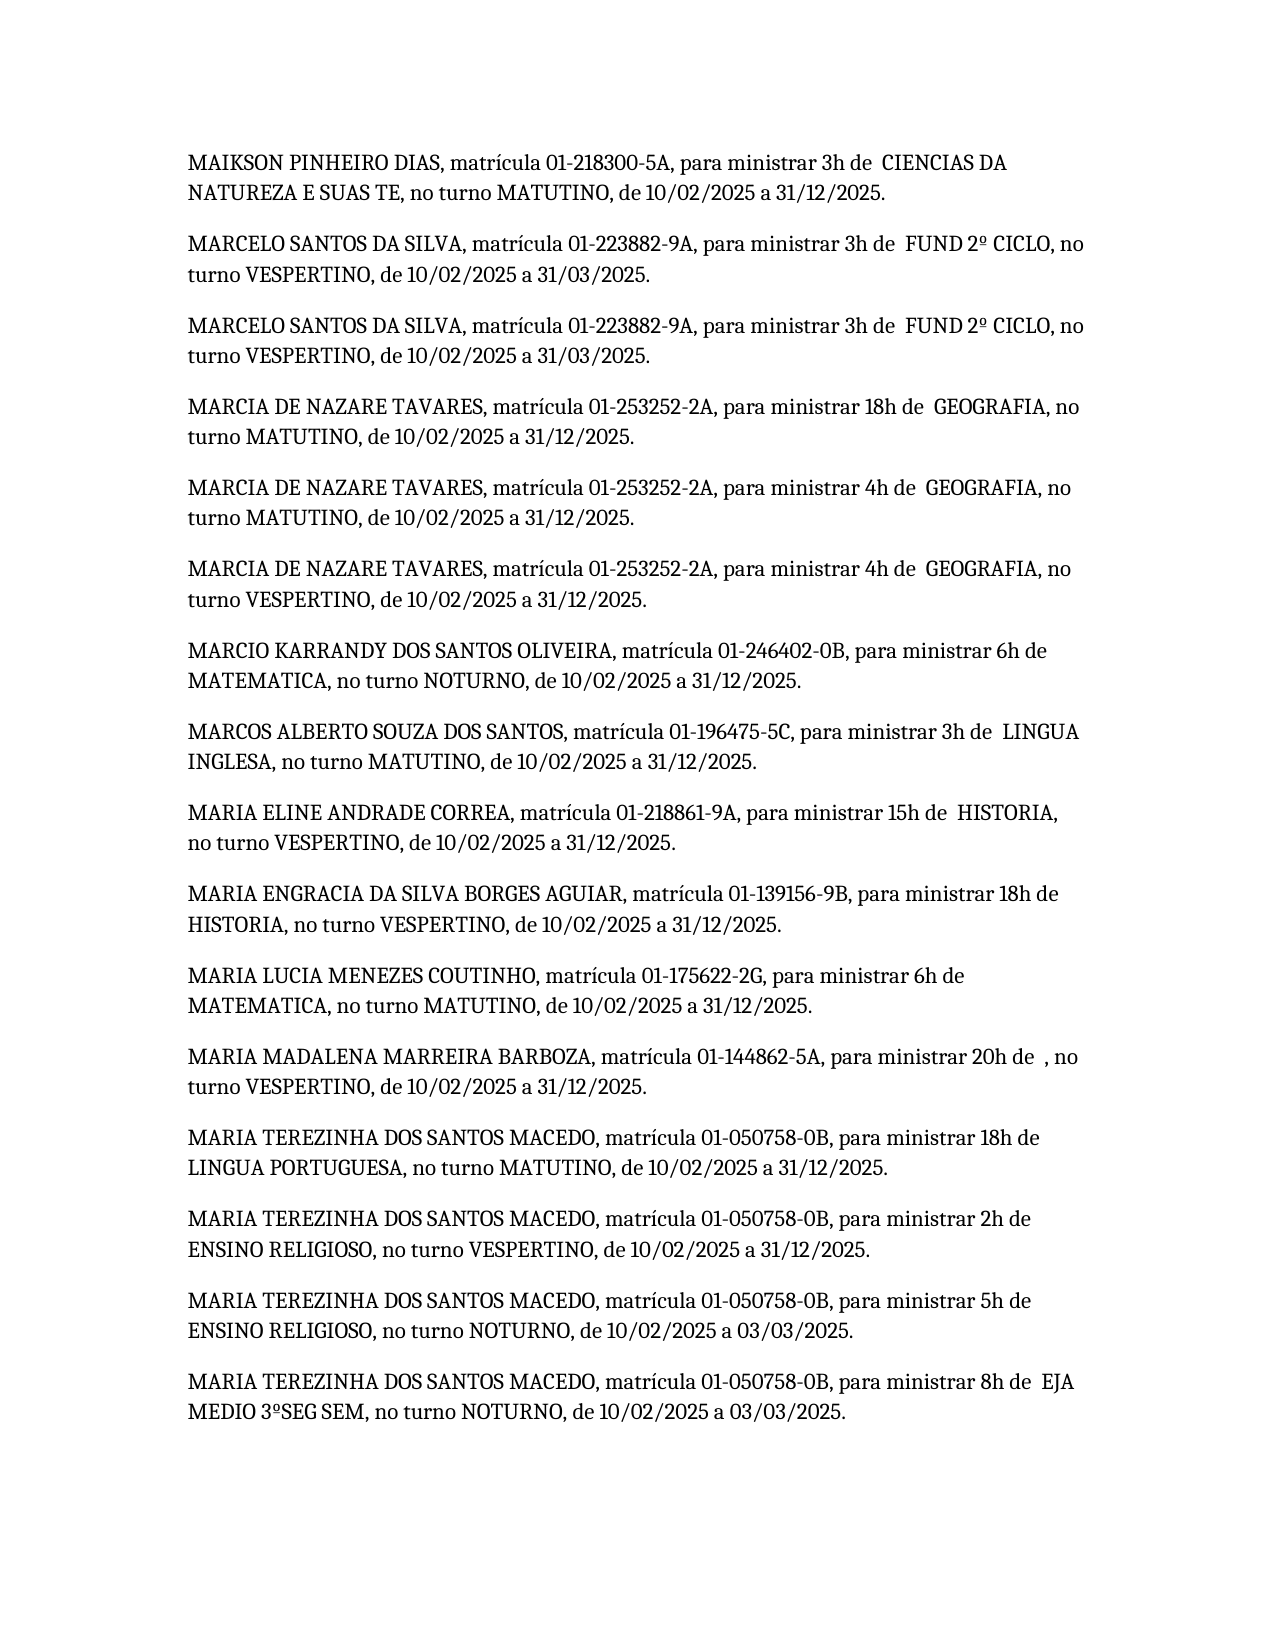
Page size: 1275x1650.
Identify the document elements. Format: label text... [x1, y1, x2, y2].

text MARIA ENGRACIA DA SILVA BORGES AGUIAR, matrícula 01-139156-9B, para ministrar 18h de HISTORIA, no turno VESPERTINO, de 10/02/2025 a 31/12/2025. [187, 881, 1087, 938]
text MARCIA DE NAZARE TAVARES, matrícula 01-253252-2A, para ministrar 4h de GEOGRAFIA, no turno VESPERTINO, de 10/02/2025 a 31/12/2025. [187, 556, 1087, 613]
text MARIA TEREZINHA DOS SANTOS MACEDO, matrícula 01-050758-0B, para ministrar 5h de ENSINO RELIGIOSO, no turno NOTURNO, de 10/02/2025 a 03/03/2025. [187, 1287, 1087, 1344]
text MARIA MADALENA MARREIRA BARBOZA, matrícula 01-144862-5A, para ministrar 20h de , no turno VESPERTINO, de 10/02/2025 a 31/12/2025. [187, 1044, 1087, 1100]
text MARCELO SANTOS DA SILVA, matrícula 01-223882-9A, para ministrar 3h de FUND 2º CICLO, no turno VESPERTINO, de 10/02/2025 a 31/03/2025. [187, 231, 1087, 288]
text MARCOS ALBERTO SOUZA DOS SANTOS, matrícula 01-196475-5C, para ministrar 3h de LINGUA INGLESA, no turno MATUTINO, de 10/02/2025 a 31/12/2025. [187, 719, 1087, 775]
text MARCIO KARRANDY DOS SANTOS OLIVEIRA, matrícula 01-246402-0B, para ministrar 6h de MATEMATICA, no turno NOTURNO, de 10/02/2025 a 31/12/2025. [187, 637, 1087, 694]
text MARIA ELINE ANDRADE CORREA, matrícula 01-218861-9A, para ministrar 15h de HISTORIA, no turno VESPERTINO, de 10/02/2025 a 31/12/2025. [187, 800, 1087, 857]
text MARCIA DE NAZARE TAVARES, matrícula 01-253252-2A, para ministrar 4h de GEOGRAFIA, no turno MATUTINO, de 10/02/2025 a 31/12/2025. [187, 475, 1087, 532]
text MARIA TEREZINHA DOS SANTOS MACEDO, matrícula 01-050758-0B, para ministrar 2h de ENSINO RELIGIOSO, no turno VESPERTINO, de 10/02/2025 a 31/12/2025. [187, 1206, 1087, 1263]
text MARIA TEREZINHA DOS SANTOS MACEDO, matrícula 01-050758-0B, para ministrar 8h de EJA MEDIO 3ºSEG SEM, no turno NOTURNO, de 10/02/2025 a 03/03/2025. [187, 1369, 1087, 1425]
text MARIA TEREZINHA DOS SANTOS MACEDO, matrícula 01-050758-0B, para ministrar 18h de LINGUA PORTUGUESA, no turno MATUTINO, de 10/02/2025 a 31/12/2025. [187, 1125, 1087, 1182]
text MAIKSON PINHEIRO DIAS, matrícula 01-218300-5A, para ministrar 3h de CIENCIAS DA NATUREZA E SUAS TE, no turno MATUTINO, de 10/02/2025 a 31/12/2025. [187, 150, 1087, 207]
text MARIA LUCIA MENEZES COUTINHO, matrícula 01-175622-2G, para ministrar 6h de MATEMATICA, no turno MATUTINO, de 10/02/2025 a 31/12/2025. [187, 962, 1087, 1019]
text MARCELO SANTOS DA SILVA, matrícula 01-223882-9A, para ministrar 3h de FUND 2º CICLO, no turno VESPERTINO, de 10/02/2025 a 31/03/2025. [187, 312, 1087, 369]
text MARCIA DE NAZARE TAVARES, matrícula 01-253252-2A, para ministrar 18h de GEOGRAFIA, no turno MATUTINO, de 10/02/2025 a 31/12/2025. [187, 394, 1087, 450]
